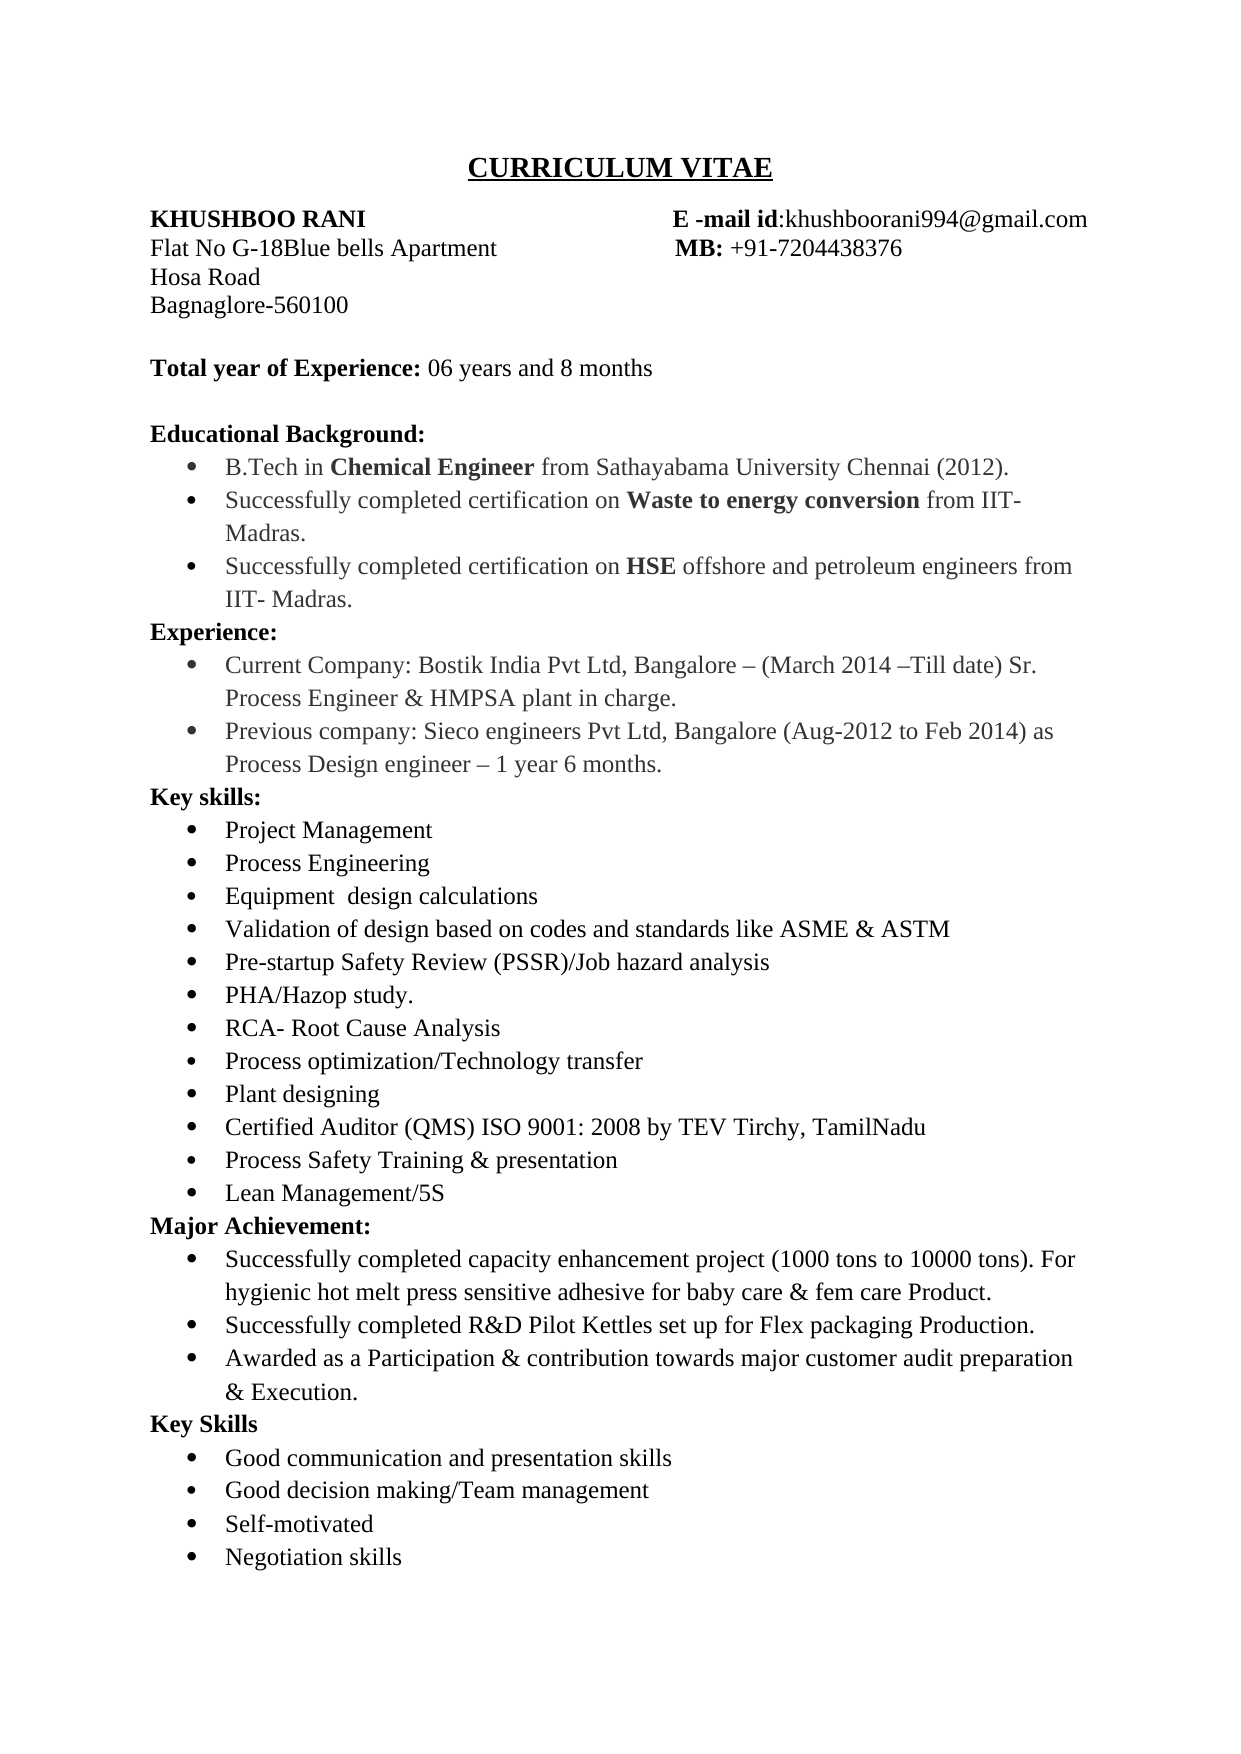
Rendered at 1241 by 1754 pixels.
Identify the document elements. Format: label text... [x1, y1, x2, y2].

list Certified Auditor (QMS) ISO 9001: 2008 by TEV Tirchy, TamilNadu [187, 1112, 1090, 1141]
text CURRICULUM VITAE [150, 150, 1090, 183]
list Current Company: Bostik India Pvt Ltd, Bangalore – (March 2014 –Till date) Sr. Process Engineer & HMPSA plant in charge. [187, 650, 1090, 712]
list RCA- Root Cause Analysis [187, 1013, 1090, 1042]
list Validation of design based on codes and standards like ASME & ASTM [187, 914, 1090, 943]
text Hosa Road [150, 262, 1090, 291]
text Key Skills [150, 1409, 1090, 1438]
text Flat No G-18Blue bells Apartment MB: +91-7204438376 [150, 233, 1090, 262]
text Total year of Experience: 06 years and 8 months [150, 353, 1090, 382]
text Key skills: [150, 782, 1090, 811]
list Process optimization/Technology transfer [187, 1046, 1090, 1075]
list Successfully completed certification on Waste to energy conversion from IIT-Madras. [187, 485, 1090, 547]
list Self-motivated [187, 1509, 1090, 1537]
text Experience: [150, 617, 1090, 646]
list Lean Management/5S [187, 1178, 1090, 1207]
list Plant designing [187, 1079, 1090, 1108]
list PHA/Hazop study. [187, 980, 1090, 1009]
list Equipment design calculations [187, 881, 1090, 910]
list Good communication and presentation skills [187, 1443, 1090, 1471]
list Successfully completed R&D Pilot Kettles set up for Flex packaging Production. [187, 1311, 1090, 1339]
list B.Tech in Chemical Engineer from Sathayabama University Chennai (2012). [187, 452, 1090, 481]
text Educational Background: [150, 419, 1090, 448]
list Successfully completed capacity enhancement project (1000 tons to 10000 tons). For hygienic hot melt press sensitive adhesive for baby care & fem care Product. [187, 1244, 1090, 1306]
list Process Engineering [187, 848, 1090, 877]
list Previous company: Sieco engineers Pvt Ltd, Bangalore (Aug-2012 to Feb 2014) as Process Design engineer – 1 year 6 months. [187, 716, 1090, 778]
list Good decision making/Team management [187, 1476, 1090, 1504]
list Successfully completed certification on HSE offshore and petroleum engineers from IIT- Madras. [187, 551, 1090, 613]
list Pre-startup Safety Review (PSSR)/Job hazard analysis [187, 947, 1090, 976]
list Project Management [187, 815, 1090, 844]
text KHUSHBOO RANI E -mail id:khushboorani994@gmail.com [150, 204, 1090, 233]
text Bagnaglore-560100 [150, 291, 1090, 319]
list Process Safety Training & presentation [187, 1145, 1090, 1174]
text Major Achievement: [150, 1211, 1090, 1240]
list Negotiation skills [187, 1542, 1090, 1570]
list Awarded as a Participation & contribution towards major customer audit preparation & Execution. [187, 1343, 1090, 1405]
